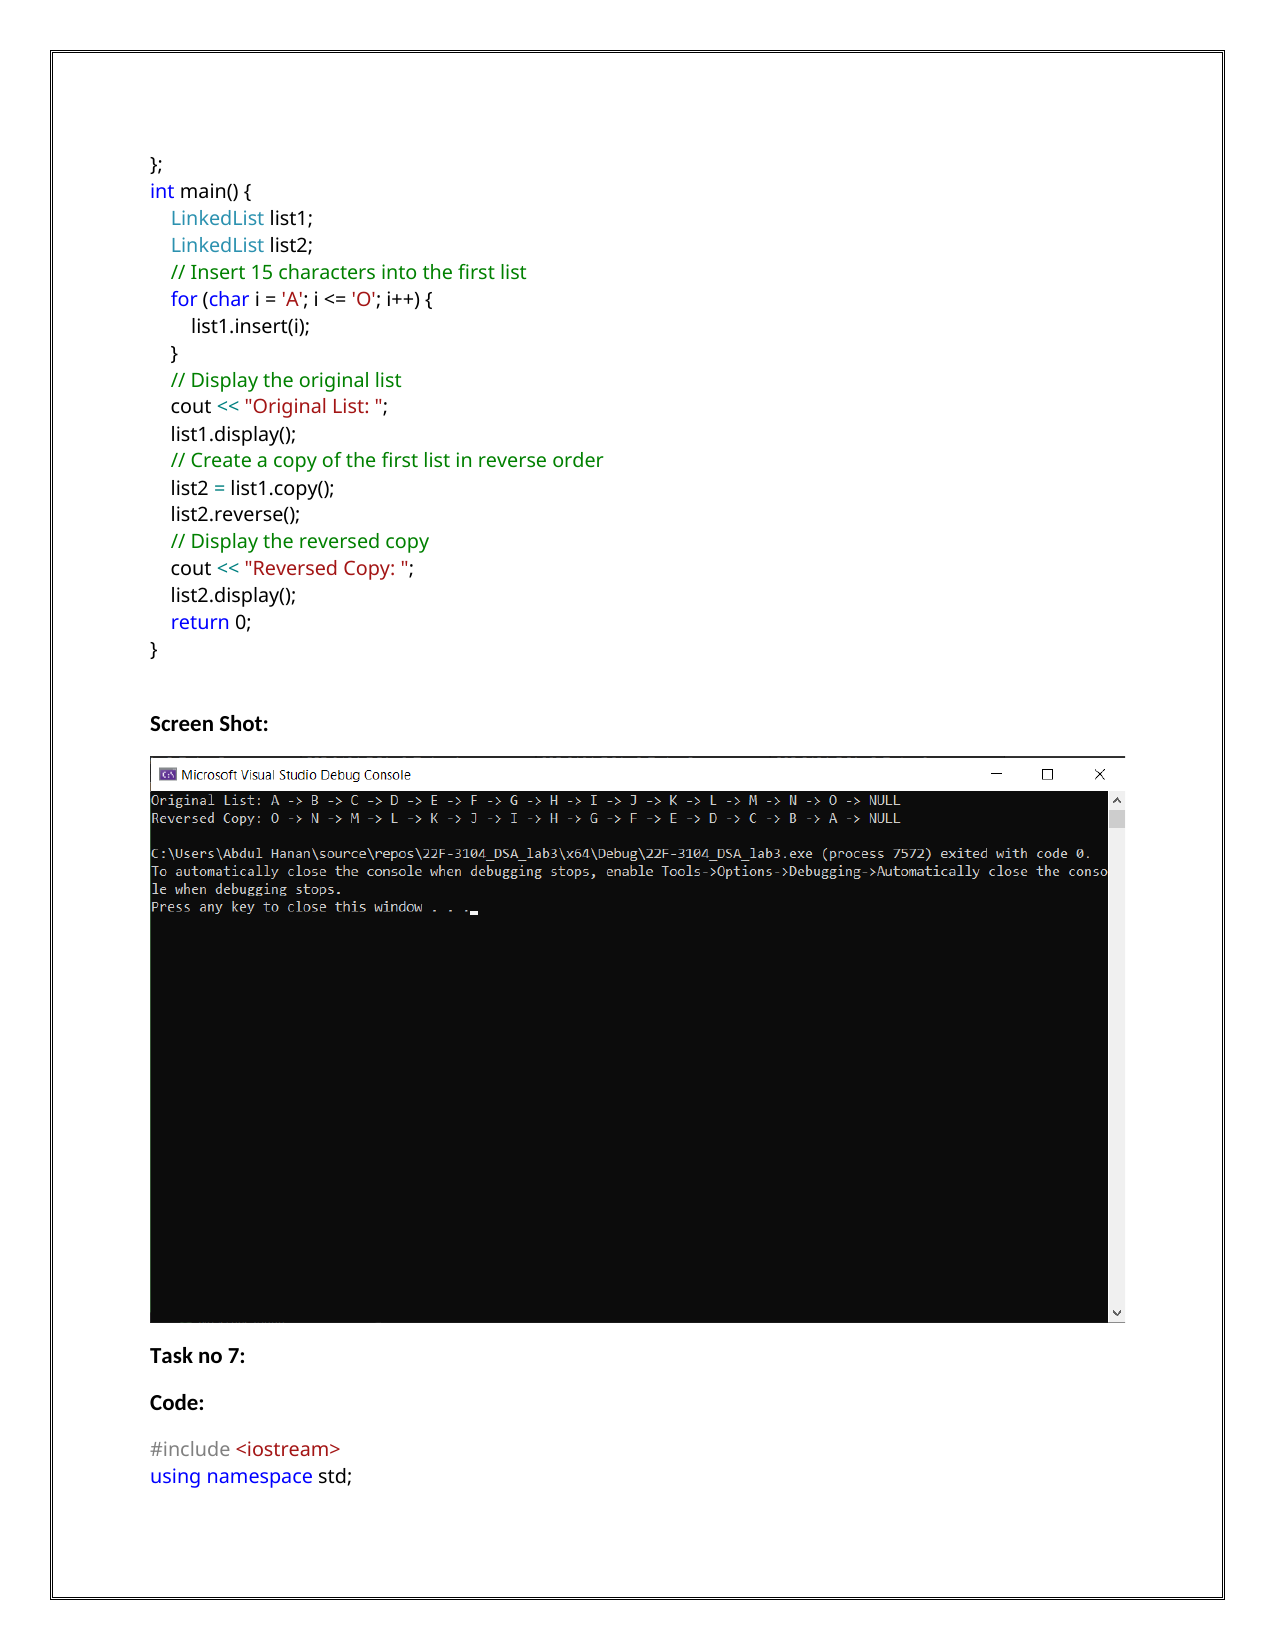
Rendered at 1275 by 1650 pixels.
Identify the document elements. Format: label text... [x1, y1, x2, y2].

text list2.reverse(); [150, 501, 1125, 528]
text return 0; [150, 609, 1125, 636]
text for (char i = 'A'; i <= 'O'; i++) { [150, 285, 1125, 312]
text LinkedList list2; [150, 231, 1125, 258]
text Task no 7: [150, 1341, 1125, 1369]
text list2 = list1.copy(); [150, 474, 1125, 501]
text list1.insert(i); [150, 312, 1125, 339]
text // Insert 15 characters into the first list [150, 258, 1125, 285]
text }; [150, 150, 1125, 177]
text list1.display(); [150, 420, 1125, 447]
text #include <iostream> [150, 1435, 1125, 1462]
text LinkedList list1; [150, 204, 1125, 231]
text list2.display(); [150, 582, 1125, 609]
text Screen Shot: [150, 709, 1125, 737]
text Code: [150, 1388, 1125, 1416]
text // Create a copy of the first list in reverse order [150, 447, 1125, 474]
text // Display the reversed copy [150, 528, 1125, 555]
text cout << "Reversed Copy: "; [150, 555, 1125, 582]
text using namespace std; [150, 1462, 1125, 1489]
text int main() { [150, 177, 1125, 204]
text // Display the original list [150, 366, 1125, 393]
text } [150, 636, 1125, 663]
picture [150, 756, 1125, 1323]
text cout << "Original List: "; [150, 393, 1125, 420]
text } [150, 339, 1125, 366]
